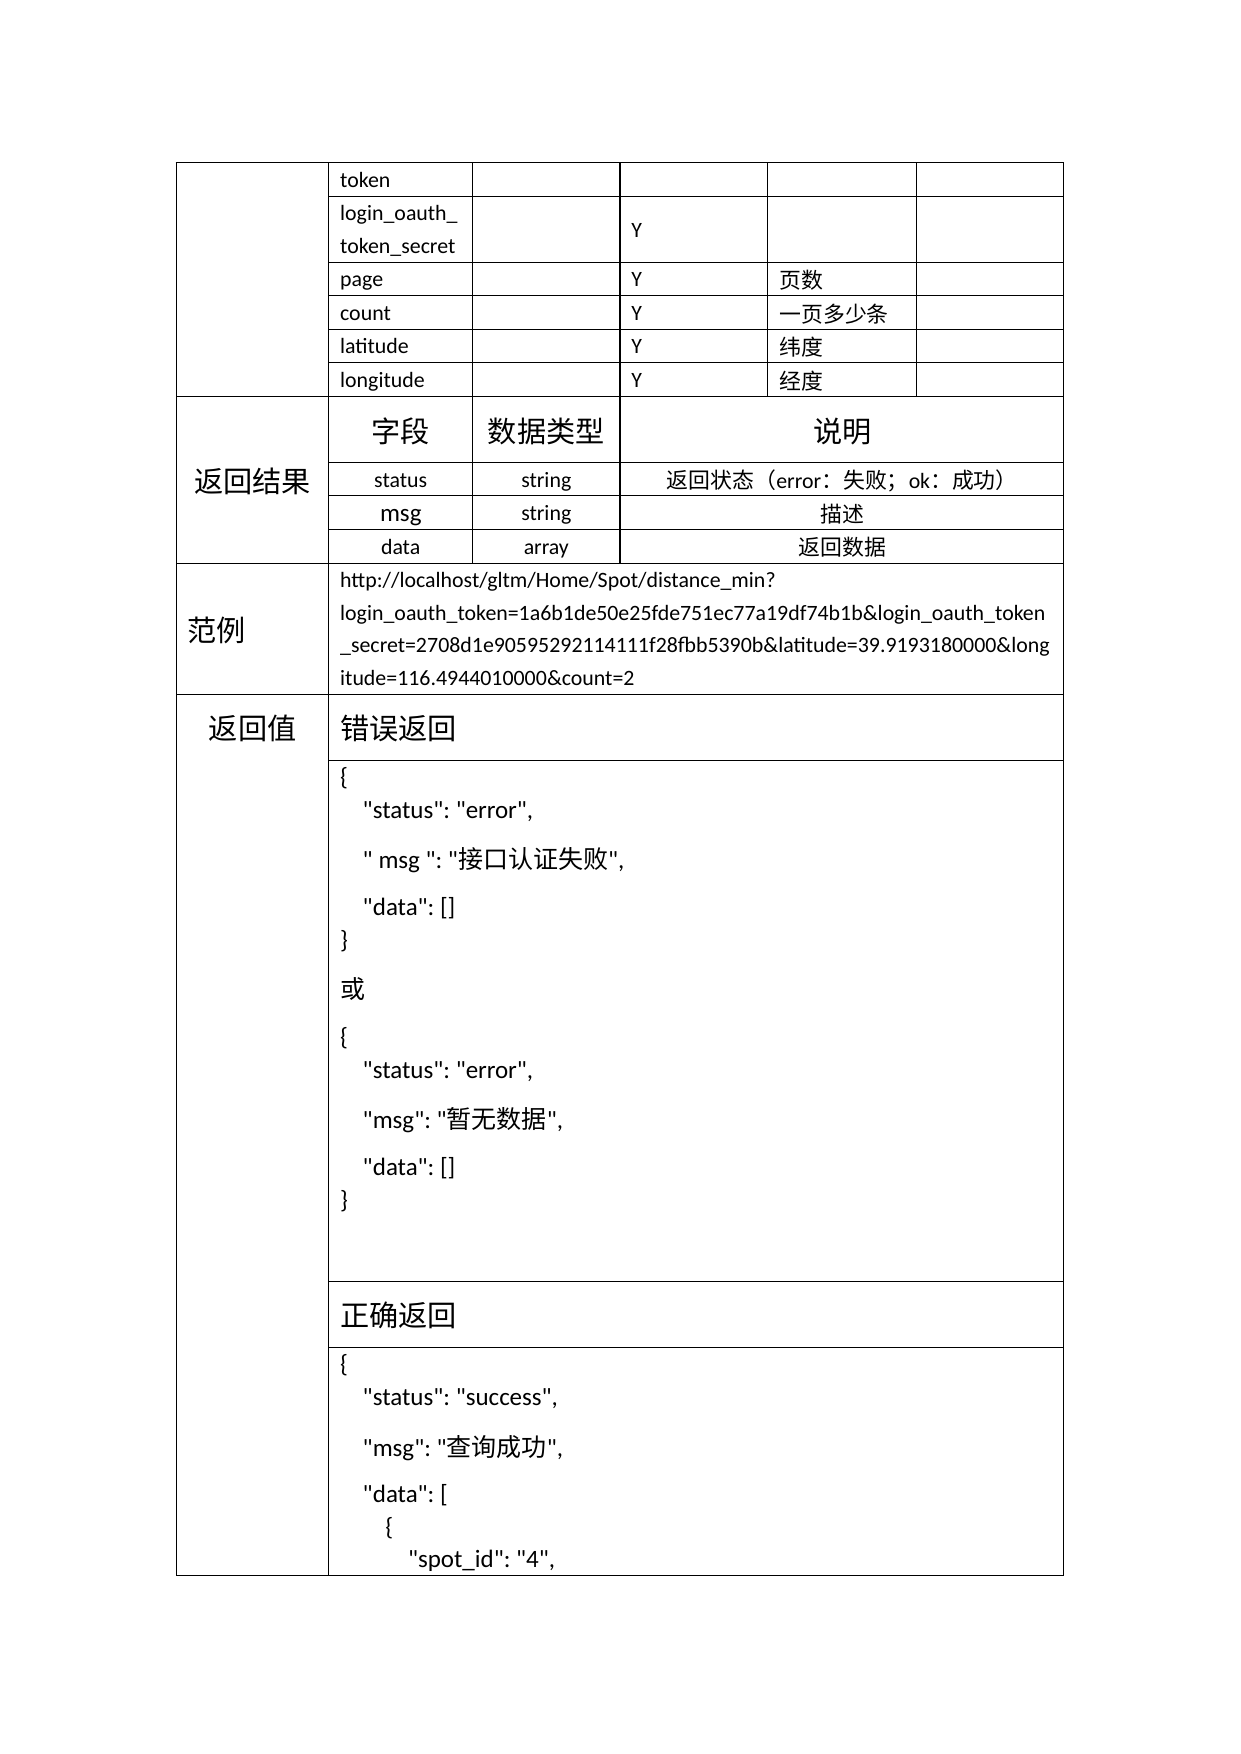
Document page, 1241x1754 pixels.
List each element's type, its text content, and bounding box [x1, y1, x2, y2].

table_cell login_oauth_token_secret [329, 197, 472, 262]
table_cell 一页多少条 [768, 296, 916, 329]
table_cell [917, 330, 1063, 362]
table_cell Y [621, 197, 767, 262]
table_cell [473, 197, 619, 262]
table_cell 数据类型 [473, 397, 619, 462]
table_cell 错误返回 [329, 695, 1063, 759]
table_cell Y [621, 163, 767, 196]
table_cell 正确返回 [329, 1282, 1063, 1347]
table_cell 字段 [329, 397, 472, 462]
table_cell { "status": "error", " msg ": "接口认证失败", "data": [] } 或 { "status": "error", "msg": "暂无数据", "data": [] } [329, 761, 1063, 1281]
table_cell Y [621, 330, 767, 362]
table_cell string [473, 463, 619, 495]
table_cell [917, 363, 1063, 396]
table_cell 返回结果 [177, 397, 328, 562]
table_cell login_oauth_token [329, 163, 472, 196]
table_cell [473, 163, 619, 196]
table_cell array [473, 530, 619, 562]
table_cell count [329, 296, 472, 329]
table_cell [917, 263, 1063, 295]
table_cell 说明 [621, 397, 1063, 462]
table_cell [473, 296, 619, 329]
table_cell [917, 163, 1063, 196]
table_cell latitude [329, 330, 472, 362]
table_cell 经度 [768, 363, 916, 396]
table_cell [917, 296, 1063, 329]
table_cell 页数 [768, 263, 916, 295]
table_cell [768, 163, 916, 196]
table_cell data [329, 530, 472, 562]
table_cell Y [621, 296, 767, 329]
table_cell longitude [329, 363, 472, 396]
table_cell 范例 [177, 564, 328, 693]
table_cell 返回数据 [621, 530, 1063, 562]
table_cell 描述 [621, 496, 1063, 529]
table_cell [917, 197, 1063, 262]
table_cell msg [329, 496, 472, 529]
table_cell [473, 363, 619, 396]
table_cell Y [621, 363, 767, 396]
table_cell http://localhost/gltm/Home/Spot/distance_min?login_oauth_token=1a6b1de50e25fde751ec77a19df74b1b&login_oauth_token_secret=2708d1e90595292114111f28fbb5390b&latitude=39.9193180000&longitude=116.4944010000&count=2 [329, 564, 1063, 693]
table_cell [768, 197, 916, 262]
table_cell 返回状态（error：失败；ok：成功） [621, 463, 1063, 495]
table_cell status [329, 463, 472, 495]
table_cell 纬度 [768, 330, 916, 362]
table_cell [473, 330, 619, 362]
table_cell Y [621, 263, 767, 295]
table_cell page [329, 263, 472, 295]
table_cell [473, 263, 619, 295]
table_cell string [473, 496, 619, 529]
table_cell 返回值 [177, 695, 328, 1575]
